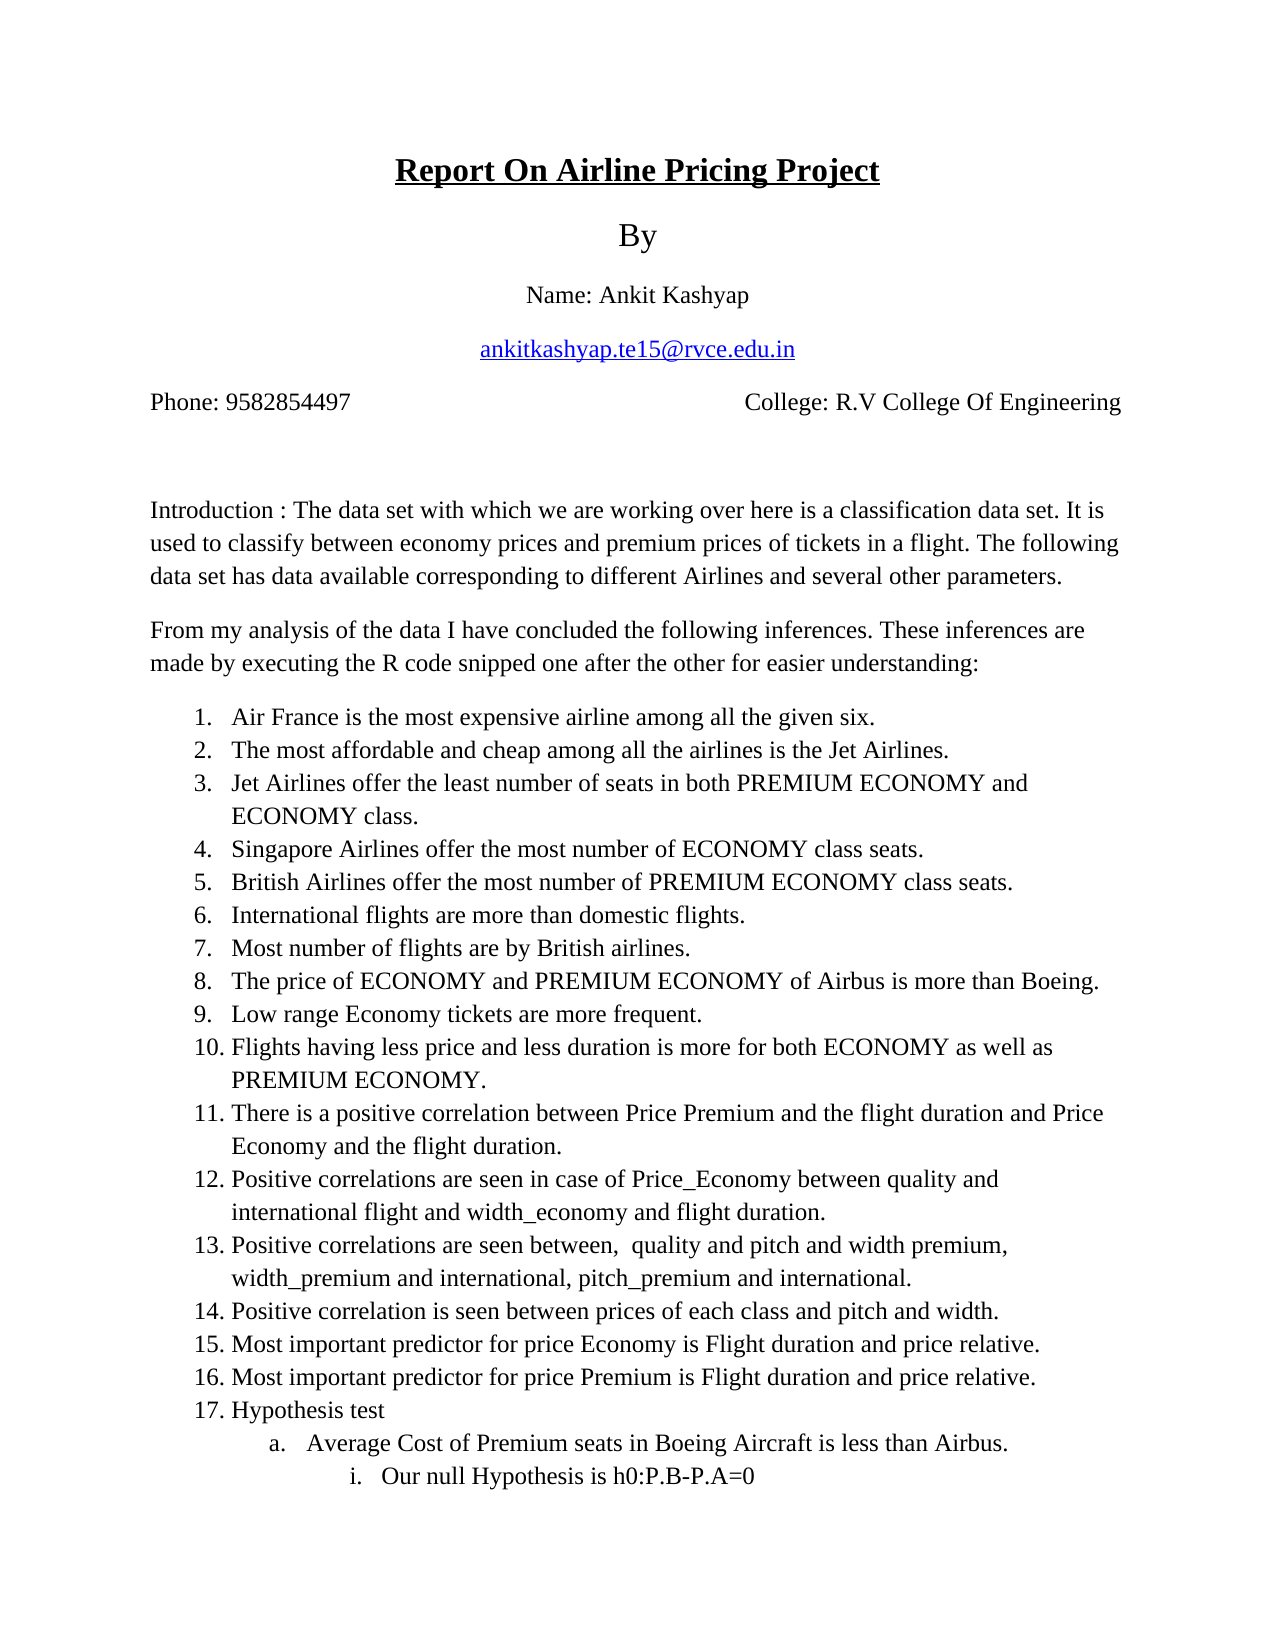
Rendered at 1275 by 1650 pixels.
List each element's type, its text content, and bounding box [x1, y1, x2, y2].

list Flights having less price and less duration is more for both ECONOMY as well as PREMIUM ECONOMY. [194, 1032, 1125, 1094]
list British Airlines offer the most number of PREMIUM ECONOMY class seats. [194, 867, 1125, 896]
list There is a positive correlation between Price Premium and the flight duration and Price Economy and the flight duration. [194, 1098, 1125, 1160]
text From my analysis of the data I have concluded the following inferences. These inferences are made by executing the R code snipped one after the other for easier understanding: [150, 615, 1125, 677]
text By [150, 215, 1125, 253]
list Average Cost of Premium seats in Boeing Aircraft is less than Airbus. [269, 1428, 1125, 1457]
list Jet Airlines offer the least number of seats in both PREMIUM ECONOMY and ECONOMY class. [194, 768, 1125, 830]
list International flights are more than domestic flights. [194, 900, 1125, 929]
list Low range Economy tickets are more frequent. [194, 999, 1125, 1028]
text ankitkashyap.te15@rvce.edu.in [150, 334, 1125, 362]
text Name: Ankit Kashyap [150, 280, 1125, 308]
text Introduction : The data set with which we are working over here is a classification data set. It is used to classify between economy prices and premium prices of tickets in a flight. The following data set has data available corresponding to different Airlines and several other parameters. [150, 495, 1125, 590]
list The price of ECONOMY and PREMIUM ECONOMY of Airbus is more than Boeing. [194, 966, 1125, 995]
list Our null Hypothesis is h0:P.B-P.A=0 [362, 1461, 1125, 1490]
list Most number of flights are by British airlines. [194, 933, 1125, 962]
text Phone: 9582854497 College: R.V College Of Engineering [150, 387, 1125, 416]
list Hypothesis test [194, 1395, 1125, 1424]
text Report On Airline Pricing Project [150, 150, 1125, 188]
list Most important predictor for price Premium is Flight duration and price relative. [194, 1362, 1125, 1391]
list Most important predictor for price Economy is Flight duration and price relative. [194, 1329, 1125, 1358]
list Positive correlation is seen between prices of each class and pitch and width. [194, 1296, 1125, 1325]
list Air France is the most expensive airline among all the given six. [194, 702, 1125, 731]
list Positive correlations are seen between, quality and pitch and width premium, width_premium and international, pitch_premium and international. [194, 1230, 1125, 1292]
list Positive correlations are seen in case of Price_Economy between quality and international flight and width_economy and flight duration. [194, 1164, 1125, 1226]
list The most affordable and cheap among all the airlines is the Jet Airlines. [194, 735, 1125, 764]
list Singapore Airlines offer the most number of ECONOMY class seats. [194, 834, 1125, 863]
